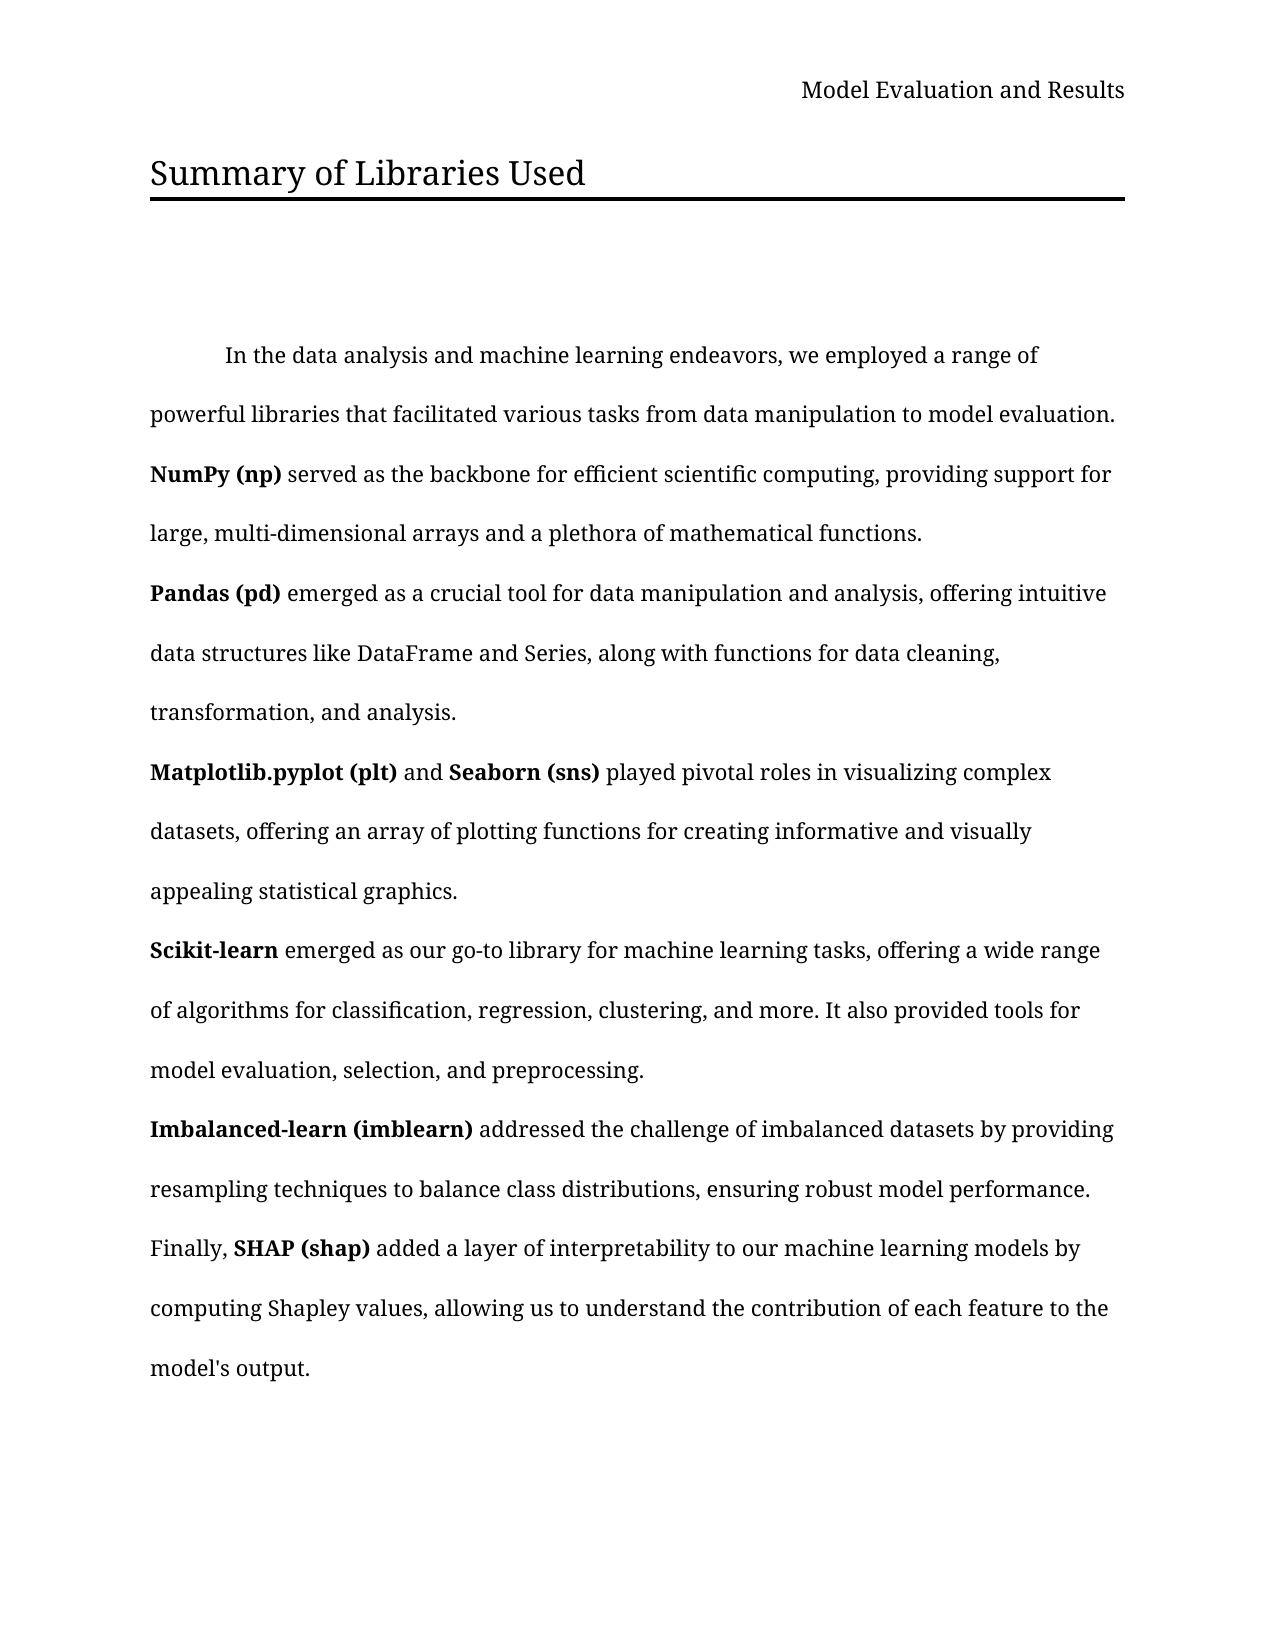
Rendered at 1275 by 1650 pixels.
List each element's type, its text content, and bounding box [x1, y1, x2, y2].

text Imbalanced-learn (imblearn) addressed the challenge of imbalanced datasets by providing resampling techniques to balance class distributions, ensuring robust model performance. [150, 1114, 1125, 1203]
text Finally, SHAP (shap) added a layer of interpretability to our machine learning models by computing Shapley values, allowing us to understand the contribution of each feature to the model's output. [150, 1233, 1125, 1382]
text In the data analysis and machine learning endeavors, we employed a range of powerful libraries that facilitated various tasks from data manipulation to model evaluation. [150, 339, 1125, 429]
text NumPy (np) served as the backbone for efficient scientific computing, providing support for large, multi-dimensional arrays and a plethora of mathematical functions. [150, 459, 1125, 548]
text Summary of Libraries Used [150, 150, 1125, 197]
text Matplotlib.pyplot (plt) and Seaborn (sns) played pivotal roles in visualizing complex datasets, offering an array of plotting functions for creating informative and visually appealing statistical graphics. [150, 757, 1125, 906]
text Pandas (pd) emerged as a crucial tool for data manipulation and analysis, offering intuitive data structures like DataFrame and Series, along with functions for data cleaning, transformation, and analysis. [150, 578, 1125, 727]
text Scikit-learn emerged as our go-to library for machine learning tasks, offering a wide range of algorithms for classification, regression, clustering, and more. It also provided tools for model evaluation, selection, and preprocessing. [150, 935, 1125, 1084]
